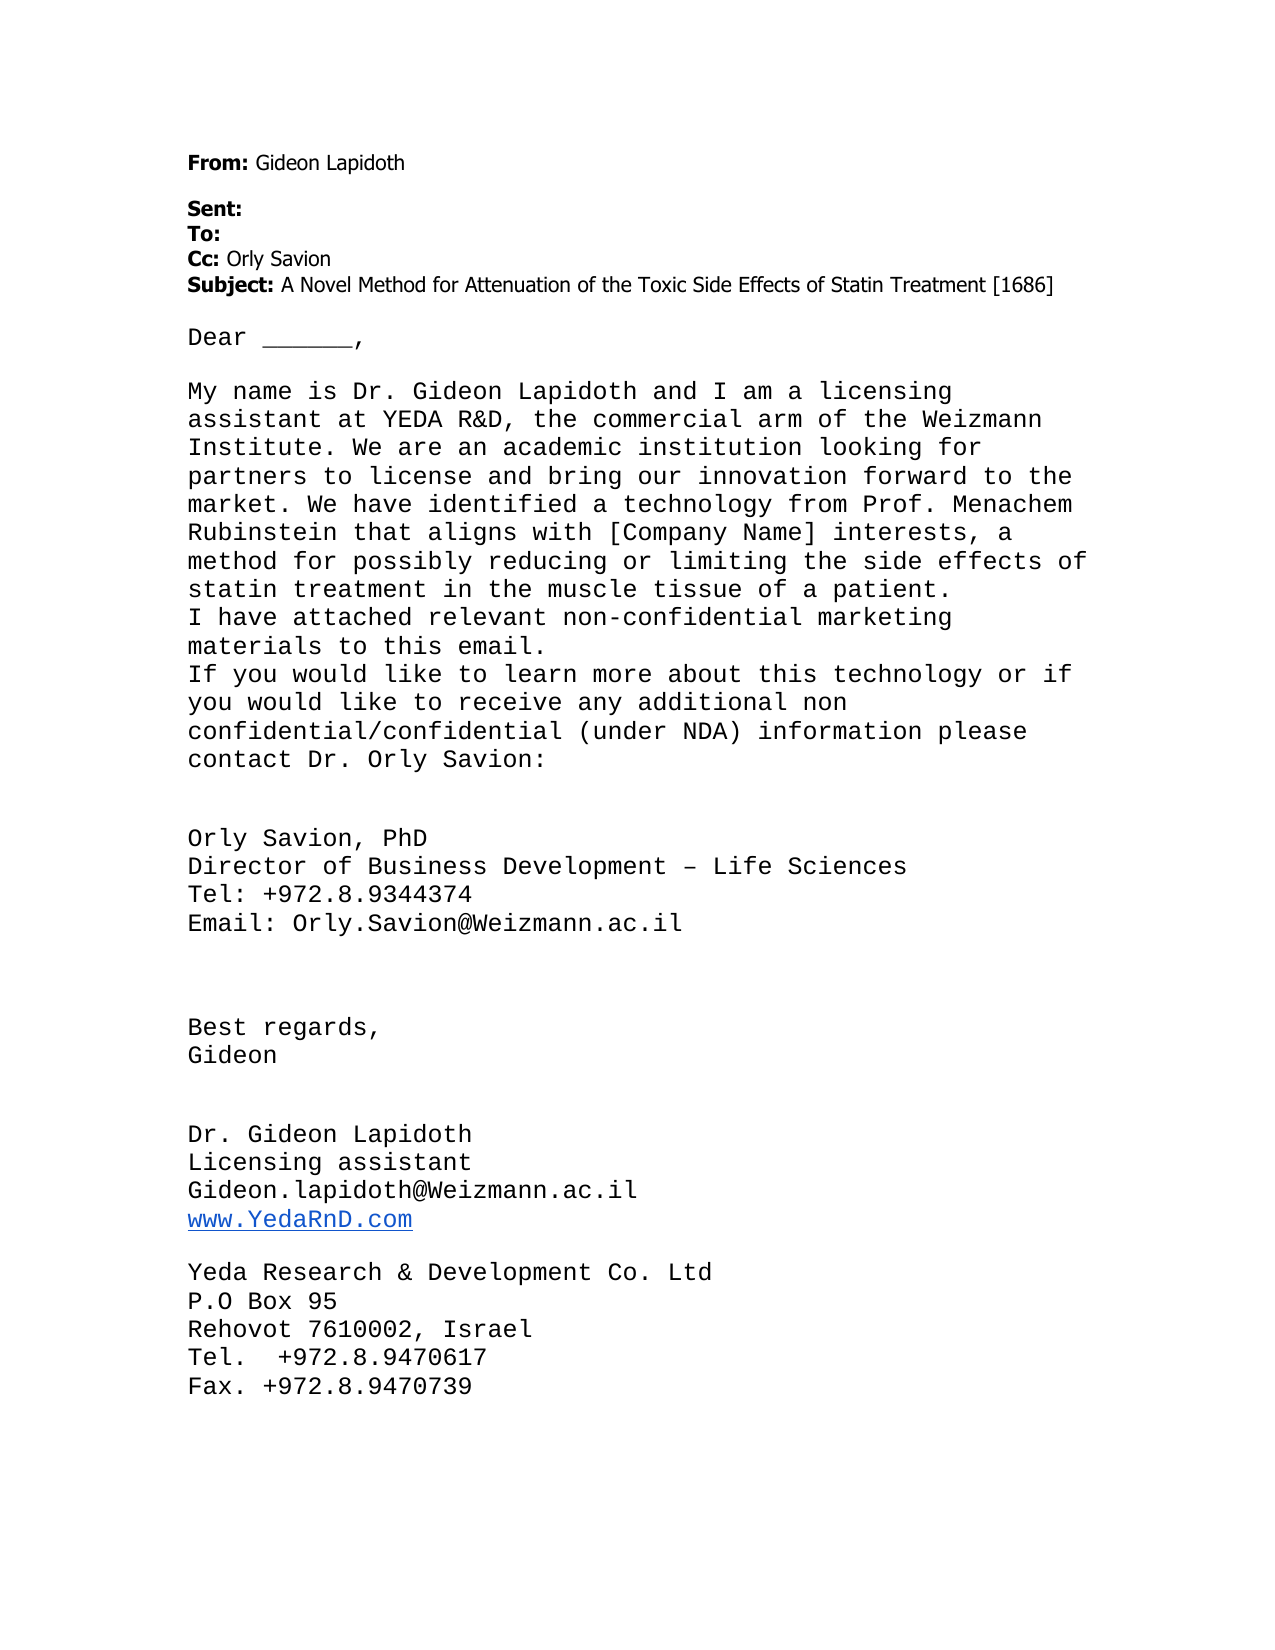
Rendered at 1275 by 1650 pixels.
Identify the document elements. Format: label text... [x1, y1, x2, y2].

text Best regards, [187, 1014, 1087, 1043]
text P.O Box 95 [187, 1288, 1087, 1317]
text From: Gideon Lapidoth [187, 150, 1087, 175]
text If you would like to learn more about this technology or if you would like to receive any additional non confidential/confidential (under NDA) information please contact Dr. Orly Savion: [187, 662, 1087, 775]
text Fax. +972.8.9470739 [187, 1373, 1087, 1402]
text Dr. Gideon Lapidoth [187, 1121, 1087, 1150]
text Email: Orly.Savion@Weizmann.ac.il [187, 910, 1087, 939]
text Gideon.lapidoth@Weizmann.ac.il [187, 1178, 1087, 1206]
text www.YedaRnD.com [187, 1206, 1087, 1235]
text Director of Business Development – Life Sciences [187, 854, 1087, 882]
text Licensing assistant [187, 1150, 1087, 1178]
text Tel: +972.8.9344374 [187, 882, 1087, 910]
text Gideon [187, 1043, 1087, 1071]
text Sent: To: Cc: Orly Savion Subject: A Novel Method for Attenuation of the Toxic Side Effects of Statin Treatment [1686] [187, 196, 1087, 296]
text Dear ______, [187, 325, 1087, 353]
text My name is Dr. Gideon Lapidoth and I am a licensing assistant at YEDA R&D, the commercial arm of the Weizmann Institute. We are an academic institution looking for partners to license and bring our innovation forward to the market. We have identified a technology from Prof. Menachem Rubinstein that aligns with [Company Name] interests, a method for possibly reducing or limiting the side effects of statin treatment in the muscle tissue of a patient. [187, 378, 1087, 605]
text Tel. +972.8.9470617 [187, 1345, 1087, 1373]
text Rehovot 7610002, Israel [187, 1317, 1087, 1345]
text I have attached relevant non-confidential marketing materials to this email. [187, 605, 1087, 662]
text Yeda Research & Development Co. Ltd [187, 1260, 1087, 1288]
text Orly Savion, PhD [187, 825, 1087, 854]
